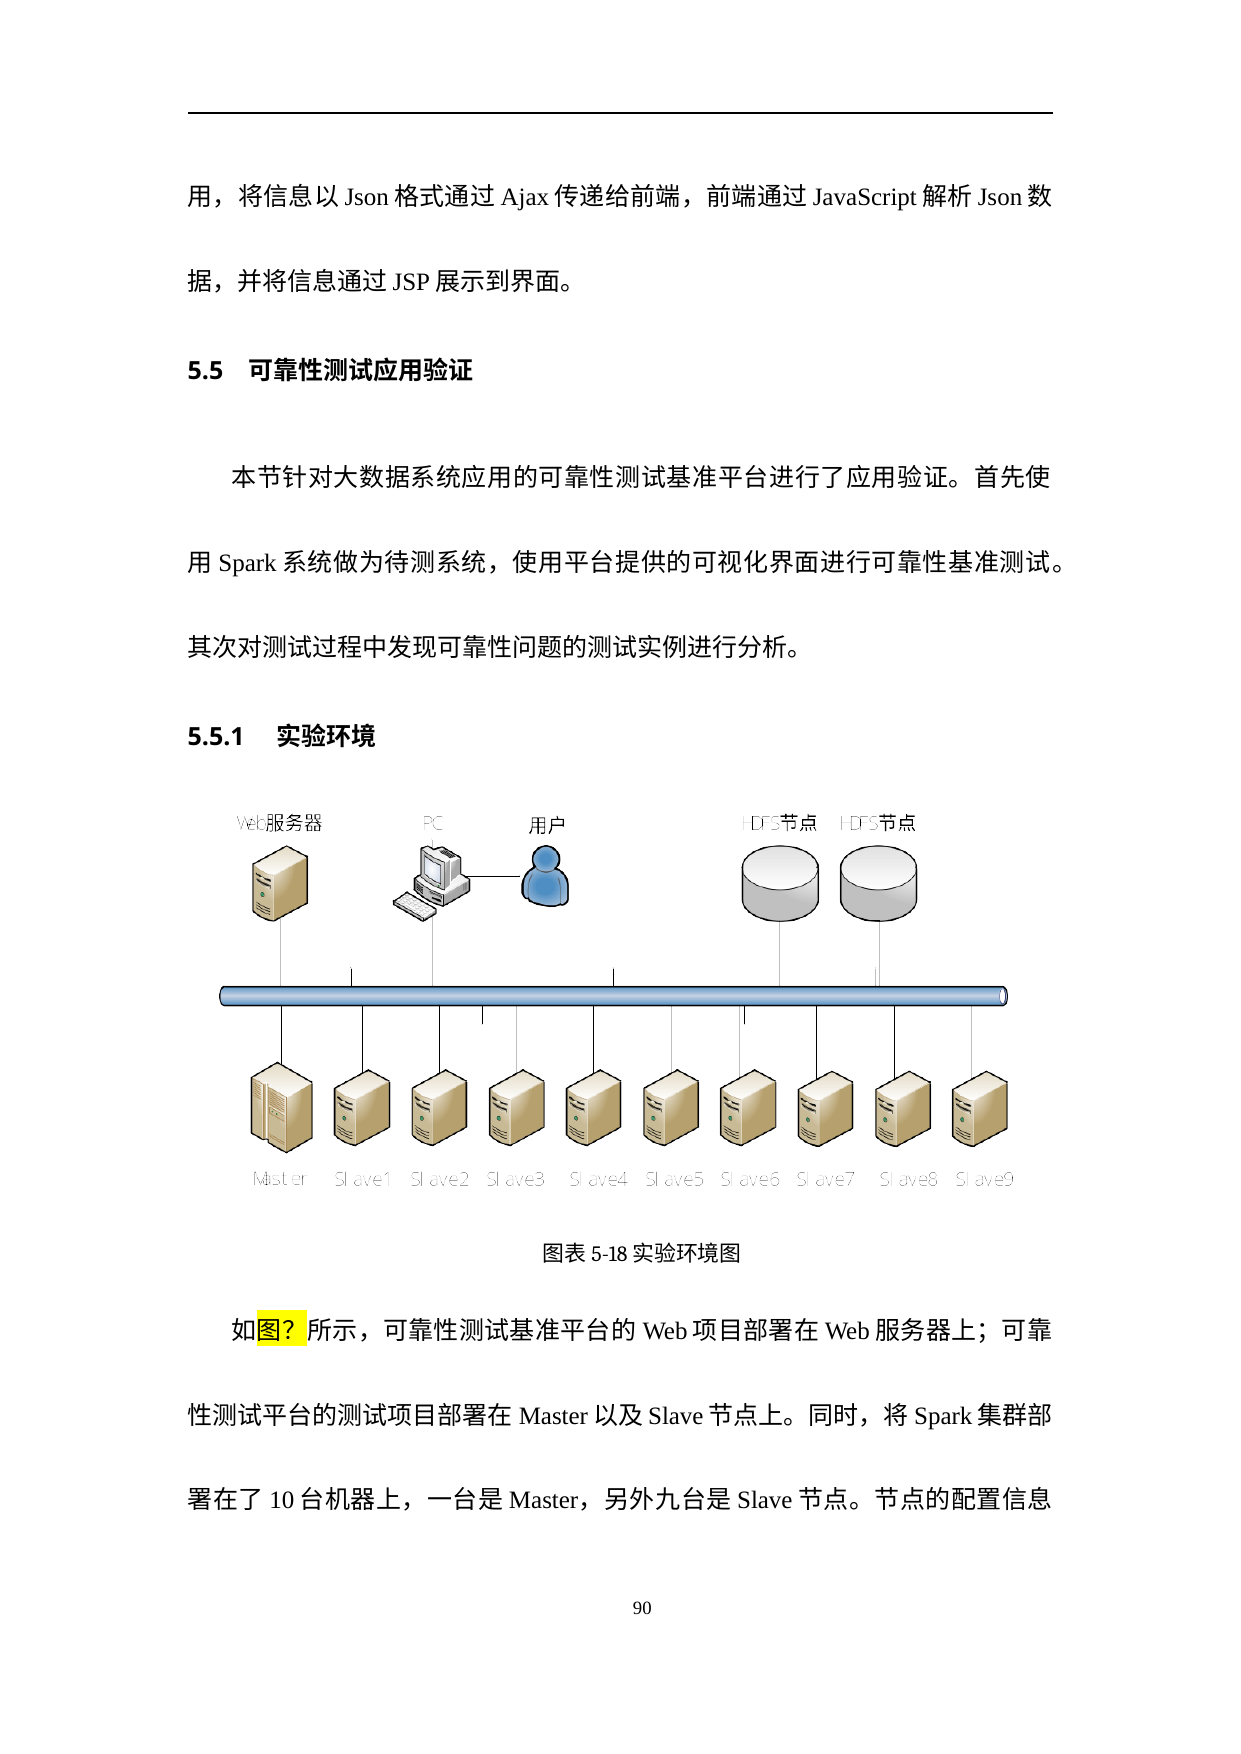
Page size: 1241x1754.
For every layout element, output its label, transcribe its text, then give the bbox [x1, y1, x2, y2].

text 本节针对大数据系统应用的可靠性测试基准平台进行了应用验证。首先使用Spark系统做为待测系统，使用平台提供的可视化界面进行可靠性基准测试。其次对测试过程中发现可靠性问题的测试实例进行分析。 [187, 442, 1053, 679]
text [187, 160, 1053, 313]
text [187, 1294, 1053, 1532]
text 图表 5-18 实验环境图 [187, 1235, 1053, 1269]
subtitle 实验环境 [187, 701, 1053, 769]
subtitle 可靠性测试应用验证 [187, 335, 1053, 403]
